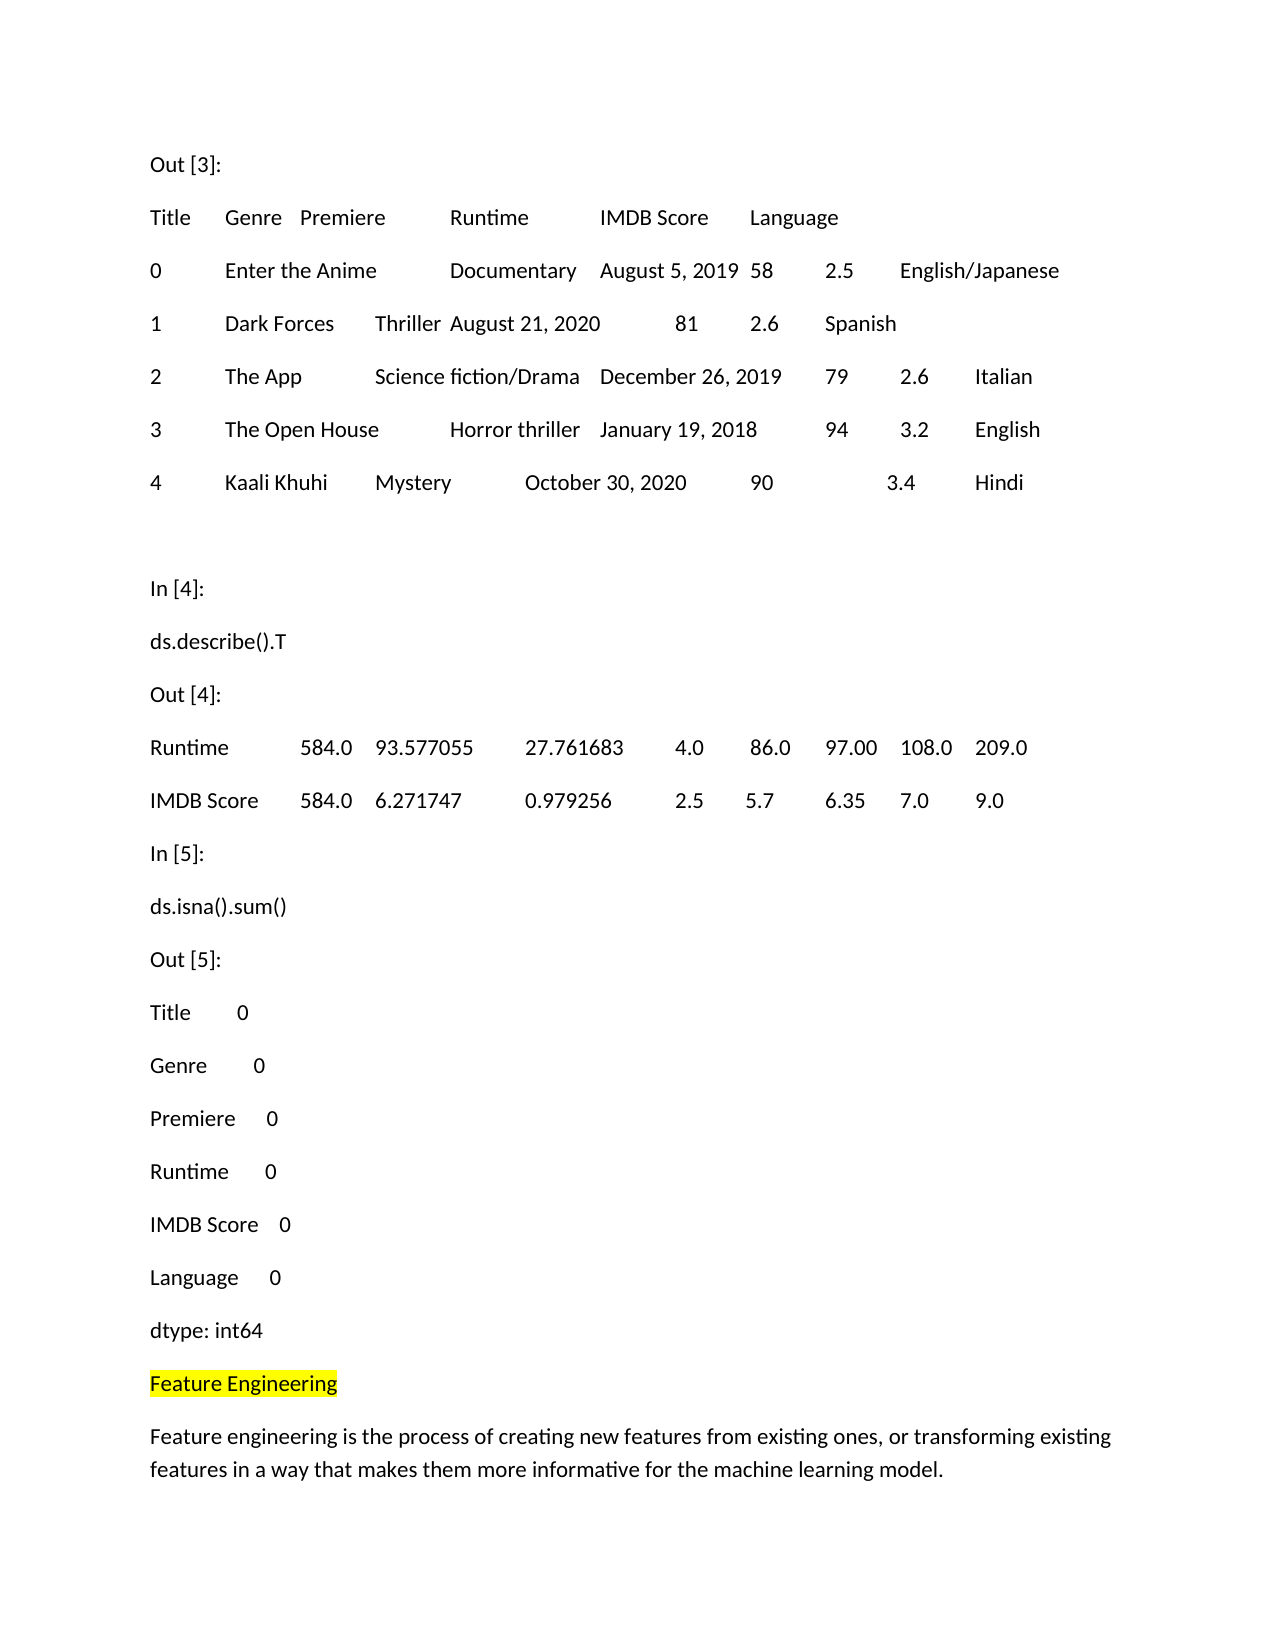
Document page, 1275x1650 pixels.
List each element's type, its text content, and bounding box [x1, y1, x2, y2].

text 1 Dark Forces Thriller August 21, 2020 81 2.6 Spanish [150, 309, 1125, 337]
text Title 0 [150, 998, 1125, 1026]
text Title Genre Premiere Runtime IMDB Score Language [150, 203, 1125, 231]
text In [5]: [150, 839, 1125, 867]
text ds.describe().T [150, 627, 1125, 655]
text Premiere 0 [150, 1104, 1125, 1132]
text IMDB Score 0 [150, 1210, 1125, 1238]
text 4 Kaali Khuhi Mystery October 30, 2020 90 3.4 Hindi [150, 468, 1125, 496]
text IMDB Score 584.0 6.271747 0.979256 2.5 5.7 6.35 7.0 9.0 [150, 786, 1125, 814]
text Out [4]: [150, 680, 1125, 708]
text dtype: int64 [150, 1316, 1125, 1344]
text Runtime 0 [150, 1157, 1125, 1185]
text Runtime 584.0 93.577055 27.761683 4.0 86.0 97.00 108.0 209.0 [150, 733, 1125, 761]
text Genre 0 [150, 1051, 1125, 1079]
text Feature Engineering [150, 1369, 1125, 1397]
text Language 0 [150, 1263, 1125, 1291]
text 0 Enter the Anime Documentary August 5, 2019 58 2.5 English/Japanese [150, 256, 1125, 284]
text Feature engineering is the process of creating new features from existing ones, or transforming existing features in a way that makes them more informative for the machine learning model. [150, 1422, 1125, 1483]
text 2 The App Science fiction/Drama December 26, 2019 79 2.6 Italian [150, 362, 1125, 390]
text In [4]: [150, 574, 1125, 602]
text ds.isna().sum() [150, 892, 1125, 920]
text Out [5]: [150, 945, 1125, 973]
text Out [3]: [150, 150, 1125, 178]
text 3 The Open House Horror thriller January 19, 2018 94 3.2 English [150, 415, 1125, 443]
